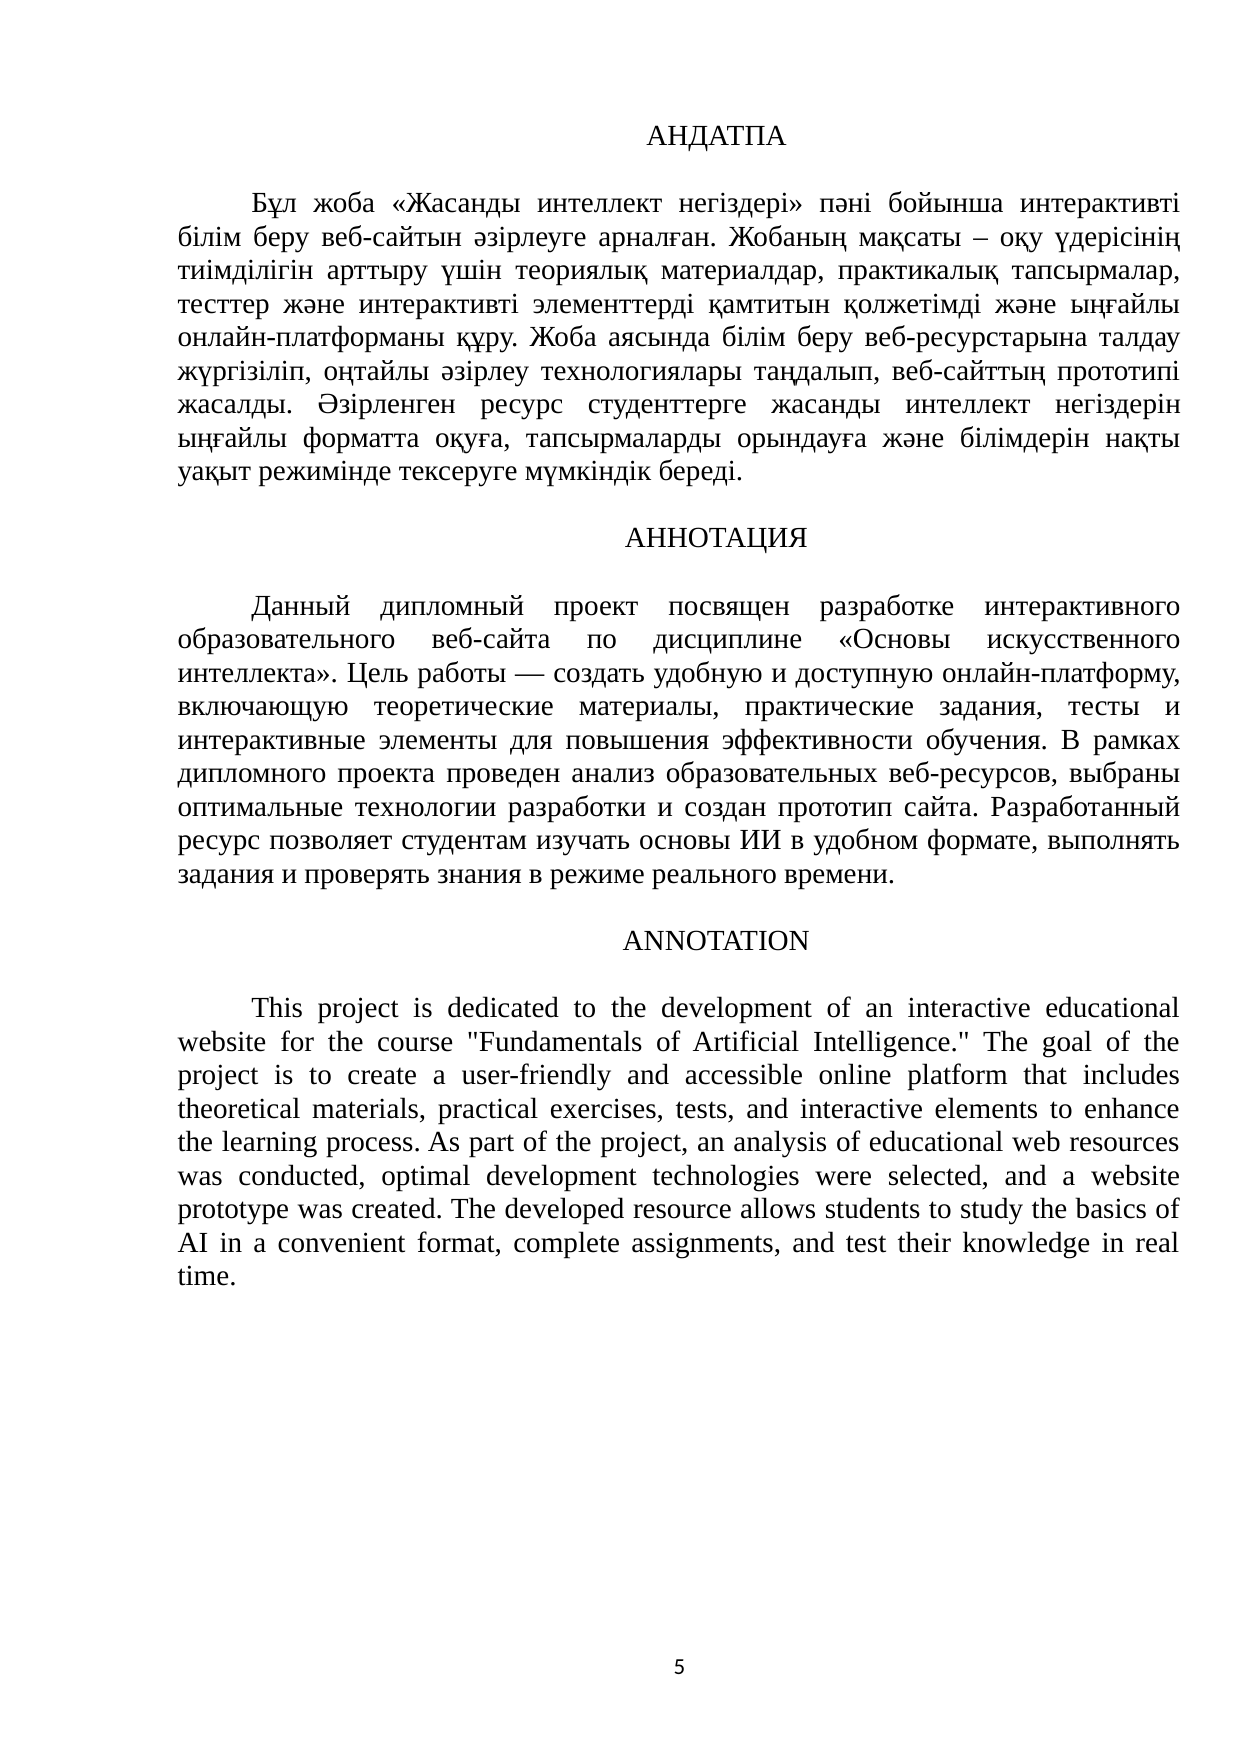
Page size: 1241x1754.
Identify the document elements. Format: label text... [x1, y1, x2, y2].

text АНДАТПА [177, 118, 1181, 152]
text АННОТАЦИЯ [177, 521, 1181, 554]
text ANNOTATION [177, 923, 1181, 957]
text Бұл жоба «Жасанды интеллект негіздері» пәні бойынша интерактивті білім беру веб-сайтын әзірлеуге арналған. Жобаның мақсаты – оқу үдерісінің тиімділігін арттыру үшін теориялық материалдар, практикалық тапсырмалар, тесттер және интерактивті элементтерді қамтитын қолжетімді және ыңғайлы онлайн-платформаны құру. Жоба аясында білім беру веб-ресурстарына талдау жүргізіліп, оңтайлы әзірлеу технологиялары таңдалып, веб-сайттың прототипі жасалды. Әзірленген ресурс студенттерге жасанды интеллект негіздерін ыңғайлы форматта оқуға, тапсырмаларды орындауға және білімдерін нақты уақыт режимінде тексеруге мүмкіндік береді. [177, 185, 1181, 487]
text This project is dedicated to the development of an interactive educational website for the course "Fundamentals of Artificial Intelligence." The goal of the project is to create a user-friendly and accessible online platform that includes theoretical materials, practical exercises, tests, and interactive elements to enhance the learning process. As part of the project, an analysis of educational web resources was conducted, optimal development technologies were selected, and a website prototype was created. The developed resource allows students to study the basics of AI in a convenient format, complete assignments, and test their knowledge in real time. [177, 990, 1181, 1292]
text Данный дипломный проект посвящен разработке интерактивного образовательного веб-сайта по дисциплине «Основы искусственного интеллекта». Цель работы — создать удобную и доступную онлайн-платформу, включающую теоретические материалы, практические задания, тесты и интерактивные элементы для повышения эффективности обучения. В рамках дипломного проекта проведен анализ образовательных веб-ресурсов, выбраны оптимальные технологии разработки и создан прототип сайта. Разработанный ресурс позволяет студентам изучать основы ИИ в удобном формате, выполнять задания и проверять знания в режиме реального времени. [177, 588, 1181, 889]
